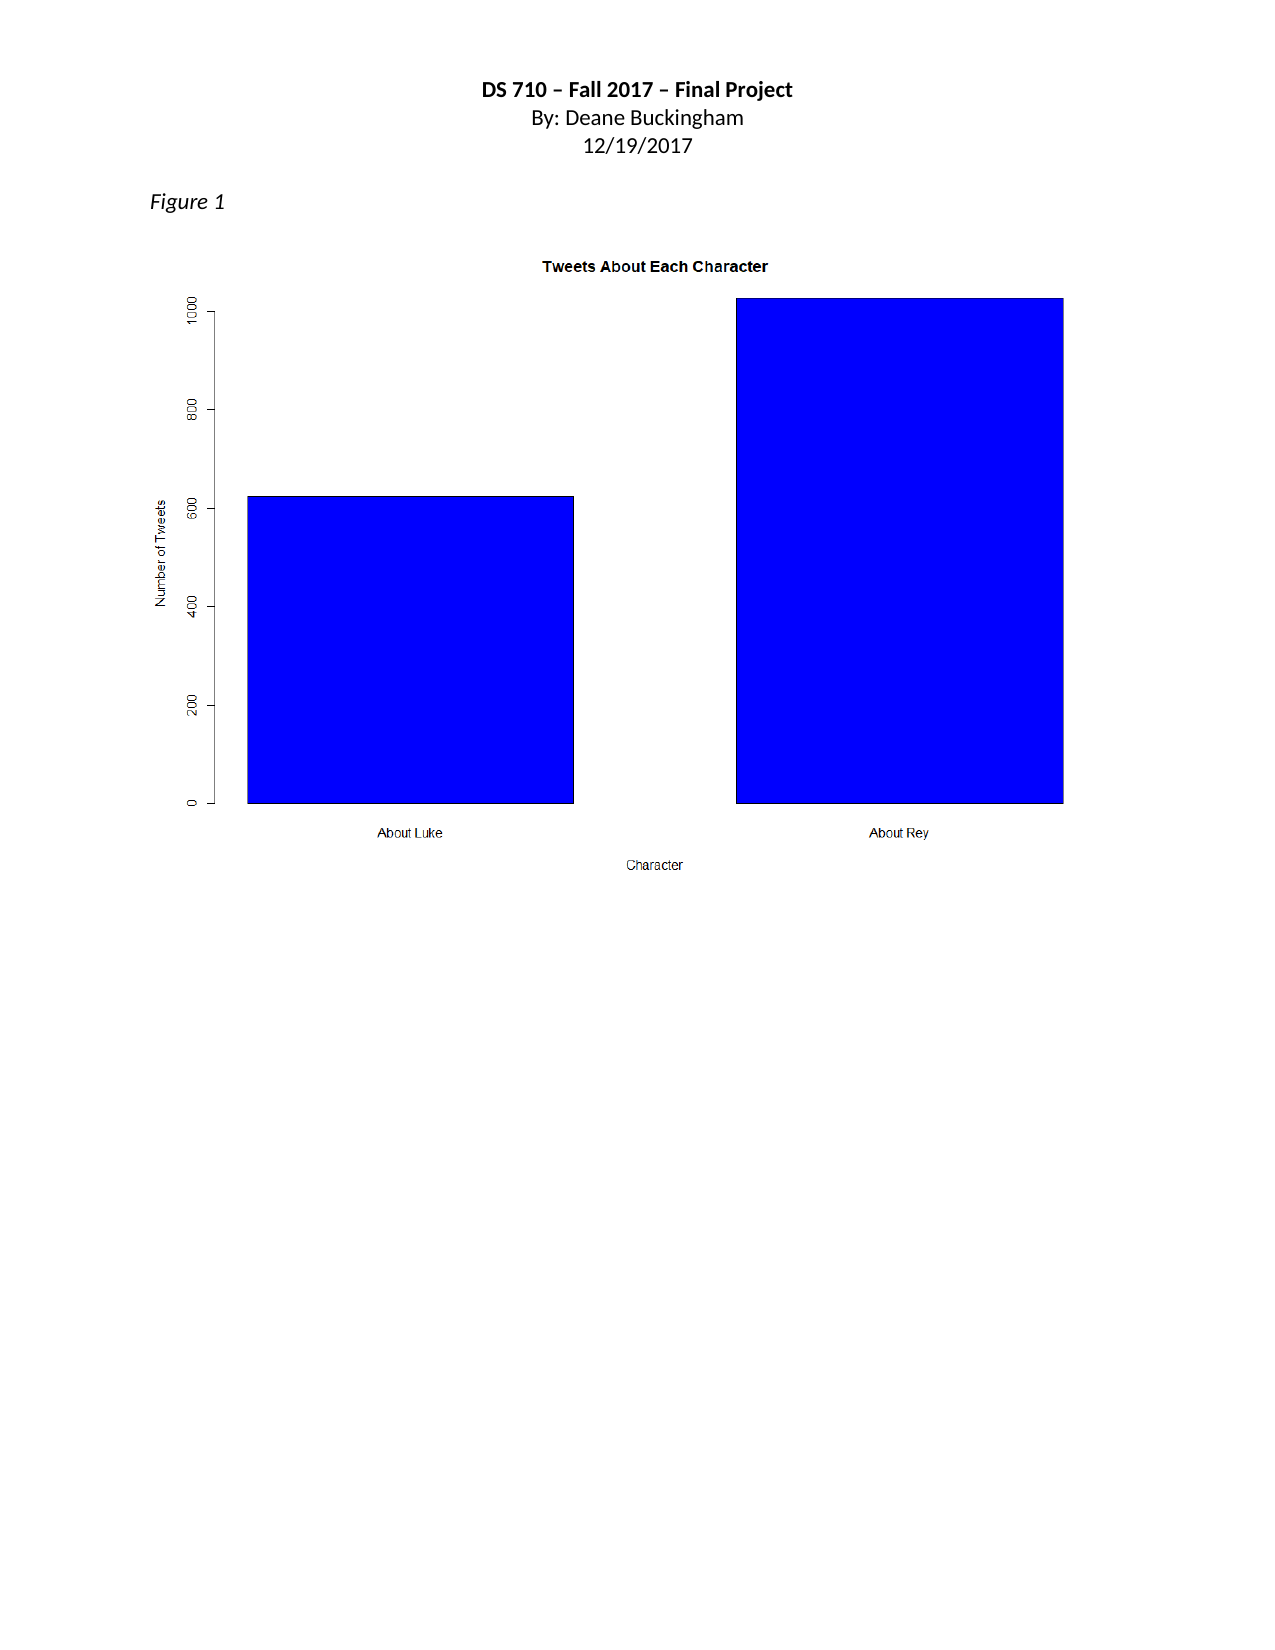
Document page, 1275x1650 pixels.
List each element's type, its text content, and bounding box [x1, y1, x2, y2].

picture [150, 233, 1128, 889]
text Figure 1 [150, 187, 1125, 215]
